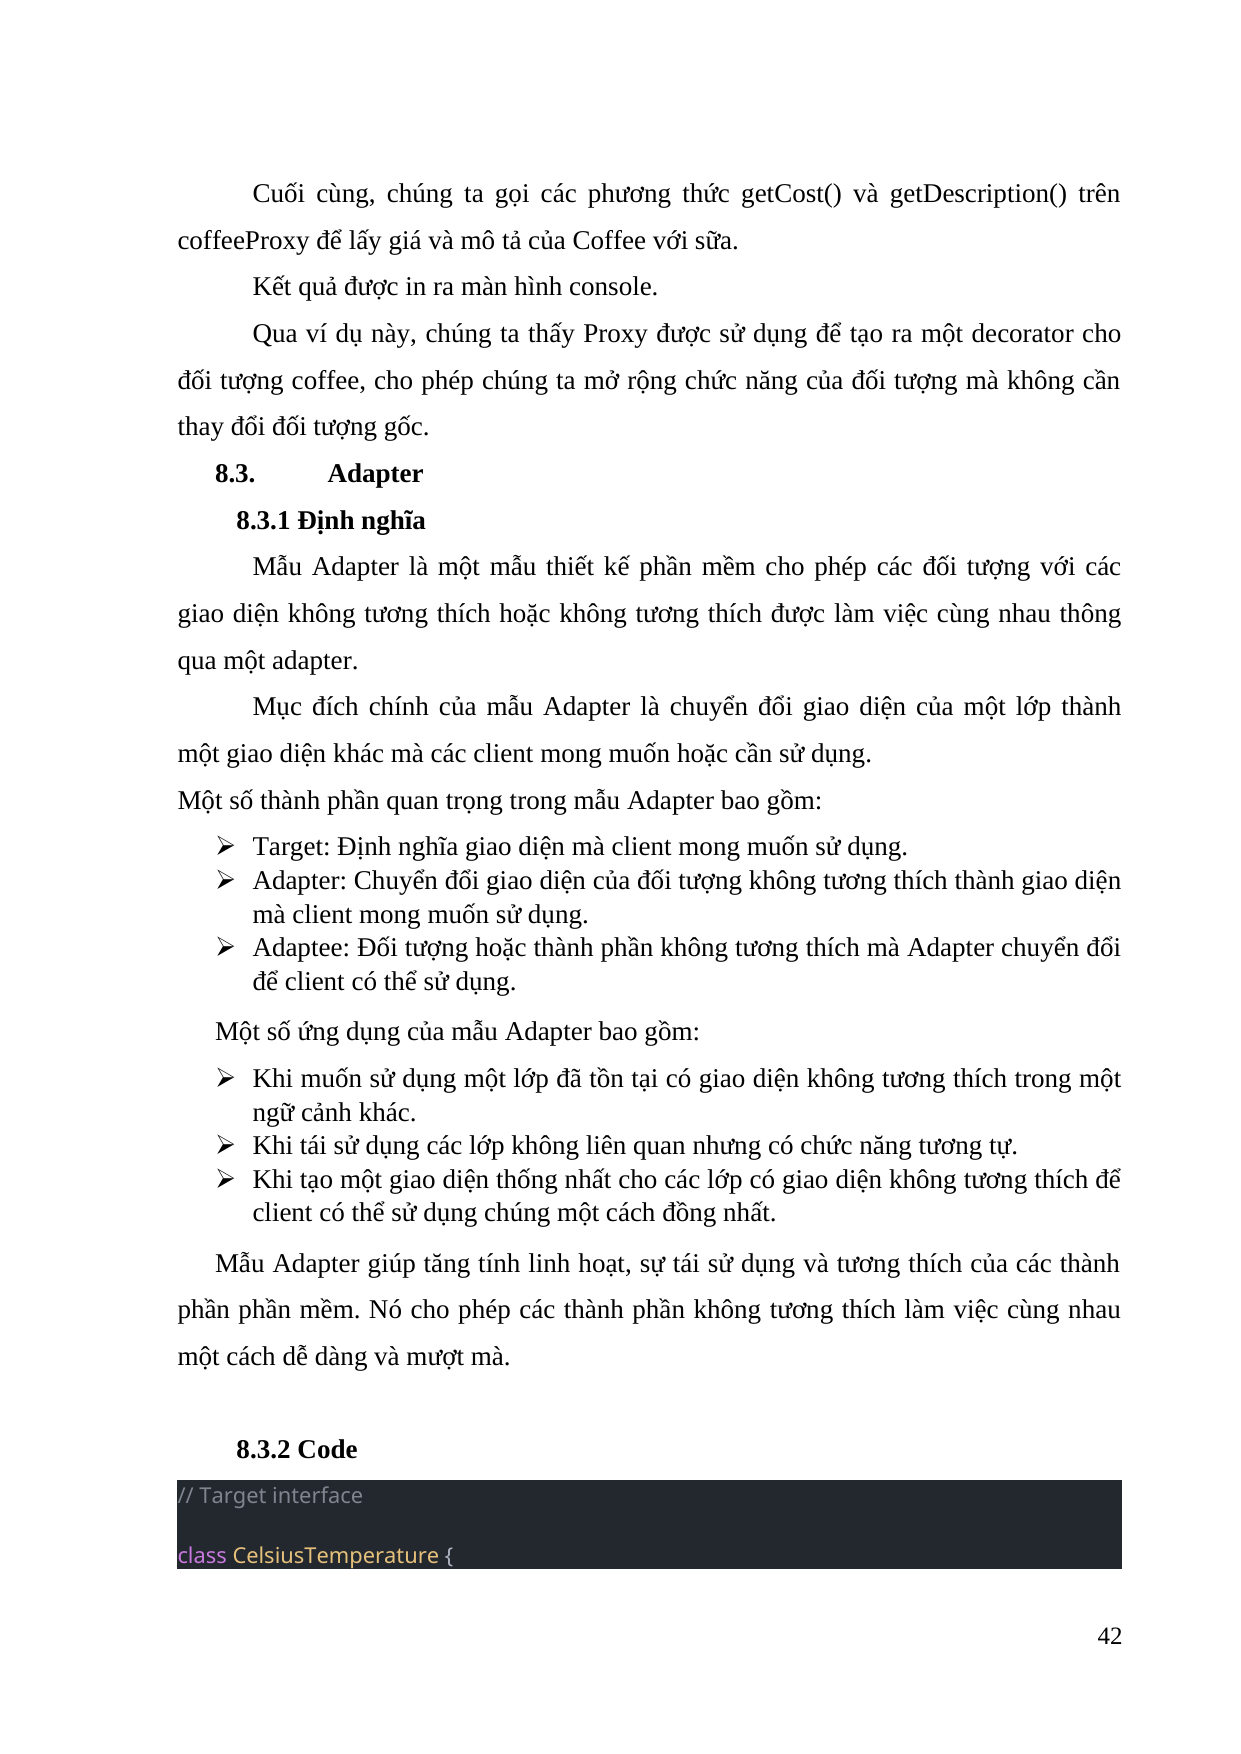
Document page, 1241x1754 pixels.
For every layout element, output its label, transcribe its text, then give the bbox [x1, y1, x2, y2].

list Khi muốn sử dụng một lớp đã tồn tại có giao diện không tương thích trong một ngữ cảnh khác. [215, 1062, 1122, 1127]
list Target: Định nghĩa giao diện mà client mong muốn sử dụng. [215, 831, 1122, 862]
subtitle 8.3.2 Code [236, 1433, 1122, 1464]
list Khi tạo một giao diện thống nhất cho các lớp có giao diện không tương thích để client có thể sử dụng chúng một cách đồng nhất. [215, 1163, 1122, 1228]
text // Target interface [177, 1480, 1122, 1510]
text Qua ví dụ này, chúng ta thấy Proxy được sử dụng để tạo ra một decorator cho đối tượng coffee, cho phép chúng ta mở rộng chức năng của đối tượng mà không cần thay đổi đối tượng gốc. [177, 317, 1122, 442]
text Mẫu Adapter là một mẫu thiết kế phần mềm cho phép các đối tượng với các giao diện không tương thích hoặc không tương thích được làm việc cùng nhau thông qua một adapter. [177, 551, 1122, 675]
text Cuối cùng, chúng ta gọi các phương thức getCost() và getDescription() trên coffeeProxy để lấy giá và mô tả của Coffee với sữa. [177, 177, 1122, 255]
text Kết quả được in ra màn hình console. [177, 271, 1122, 302]
text class CelsiusTemperature { [177, 1540, 1122, 1569]
text Một số ứng dụng của mẫu Adapter bao gồm: [177, 1015, 1122, 1046]
list Khi tái sử dụng các lớp không liên quan nhưng có chức năng tương tự. [215, 1129, 1122, 1160]
text Mẫu Adapter giúp tăng tính linh hoạt, sự tái sử dụng và tương thích của các thành phần phần mềm. Nó cho phép các thành phần không tương thích làm việc cùng nhau một cách dễ dàng và mượt mà. [177, 1247, 1122, 1371]
subtitle 8.3.1 Định nghĩa [236, 504, 1122, 535]
list Adapter: Chuyển đổi giao diện của đối tượng không tương thích thành giao diện mà client mong muốn sử dụng. [215, 864, 1122, 929]
subtitle Adapter [215, 457, 1122, 488]
text Một số thành phần quan trọng trong mẫu Adapter bao gồm: [177, 784, 1122, 815]
list Adaptee: Đối tượng hoặc thành phần không tương thích mà Adapter chuyển đổi để client có thể sử dụng. [215, 931, 1122, 996]
text Mục đích chính của mẫu Adapter là chuyển đổi giao diện của một lớp thành một giao diện khác mà các client mong muốn hoặc cần sử dụng. [177, 691, 1122, 768]
